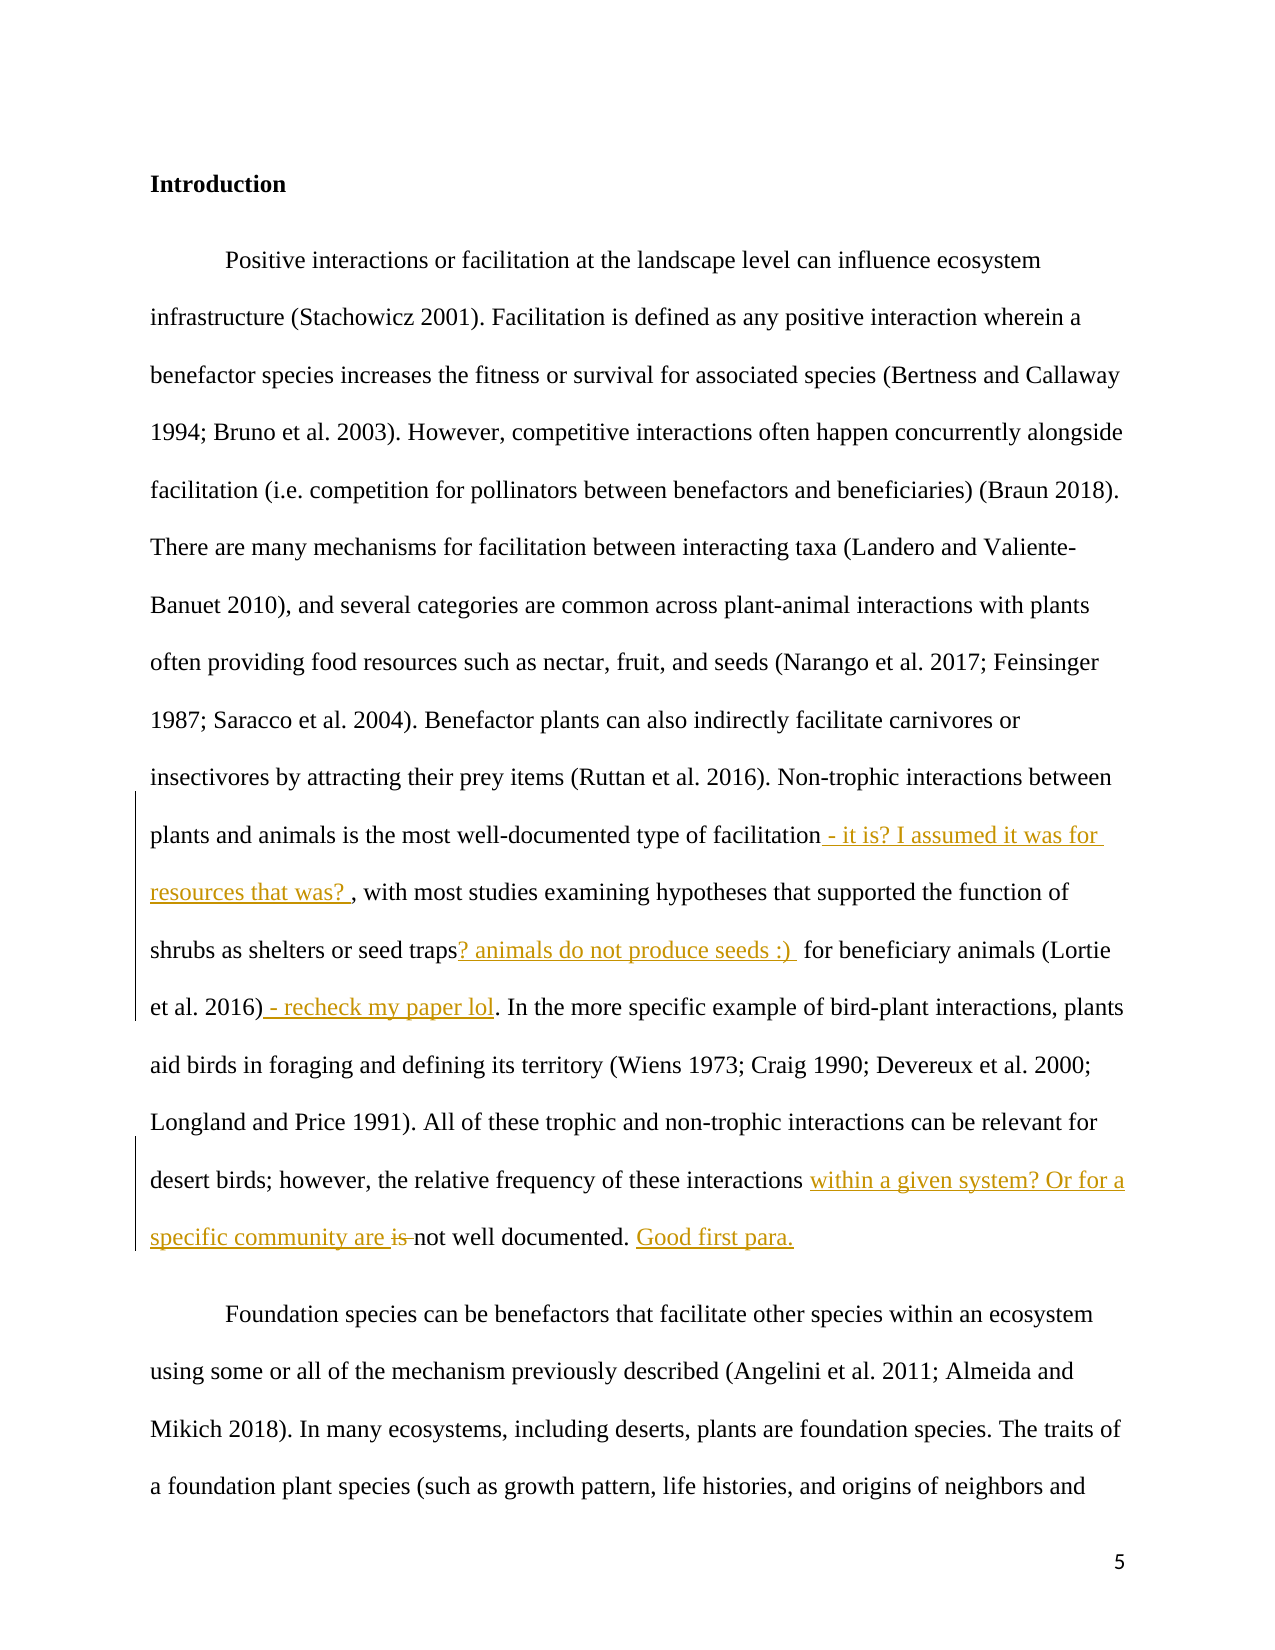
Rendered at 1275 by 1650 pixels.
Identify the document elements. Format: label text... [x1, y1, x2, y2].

text Introduction [150, 169, 1125, 197]
text Positive interactions or facilitation at the landscape level can influence ecosystem infrastructure (Stachowicz 2001). Facilitation is defined as any positive interaction wherein a benefactor species increases the fitness or survival for associated species (Bertness and Callaway 1994; Bruno et al. 2003). However, competitive interactions often happen concurrently alongside facilitation (i.e. competition for pollinators between benefactors and beneficiaries) (Braun 2018). There are many mechanisms for facilitation between interacting taxa (Landero and Valiente-Banuet 2010), and several categories are common across plant-animal interactions with plants often providing food resources such as nectar, fruit, and seeds (Narango et al. 2017; Feinsinger 1987; Saracco et al. 2004). Benefactor plants can also indirectly facilitate carnivores or insectivores by attracting their prey items (Ruttan et al. 2016). Non-trophic interactions between plants and animals is the most well-documented type of facilitation, with most studies examining hypotheses that supported the function of shrubs as shelters or seed traps for beneficiary animals (Lortie et al. 2016). In the more specific example of bird-plant interactions, plants aid birds in foraging and defining its territory (Wiens 1973; Craig 1990; Devereux et al. 2000; Longland and Price 1991). All of these trophic and non-trophic interactions can be relevant for desert birds; however, the relative frequency of these interactions not well documented. [150, 245, 1125, 1251]
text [150, 1299, 1125, 1500]
